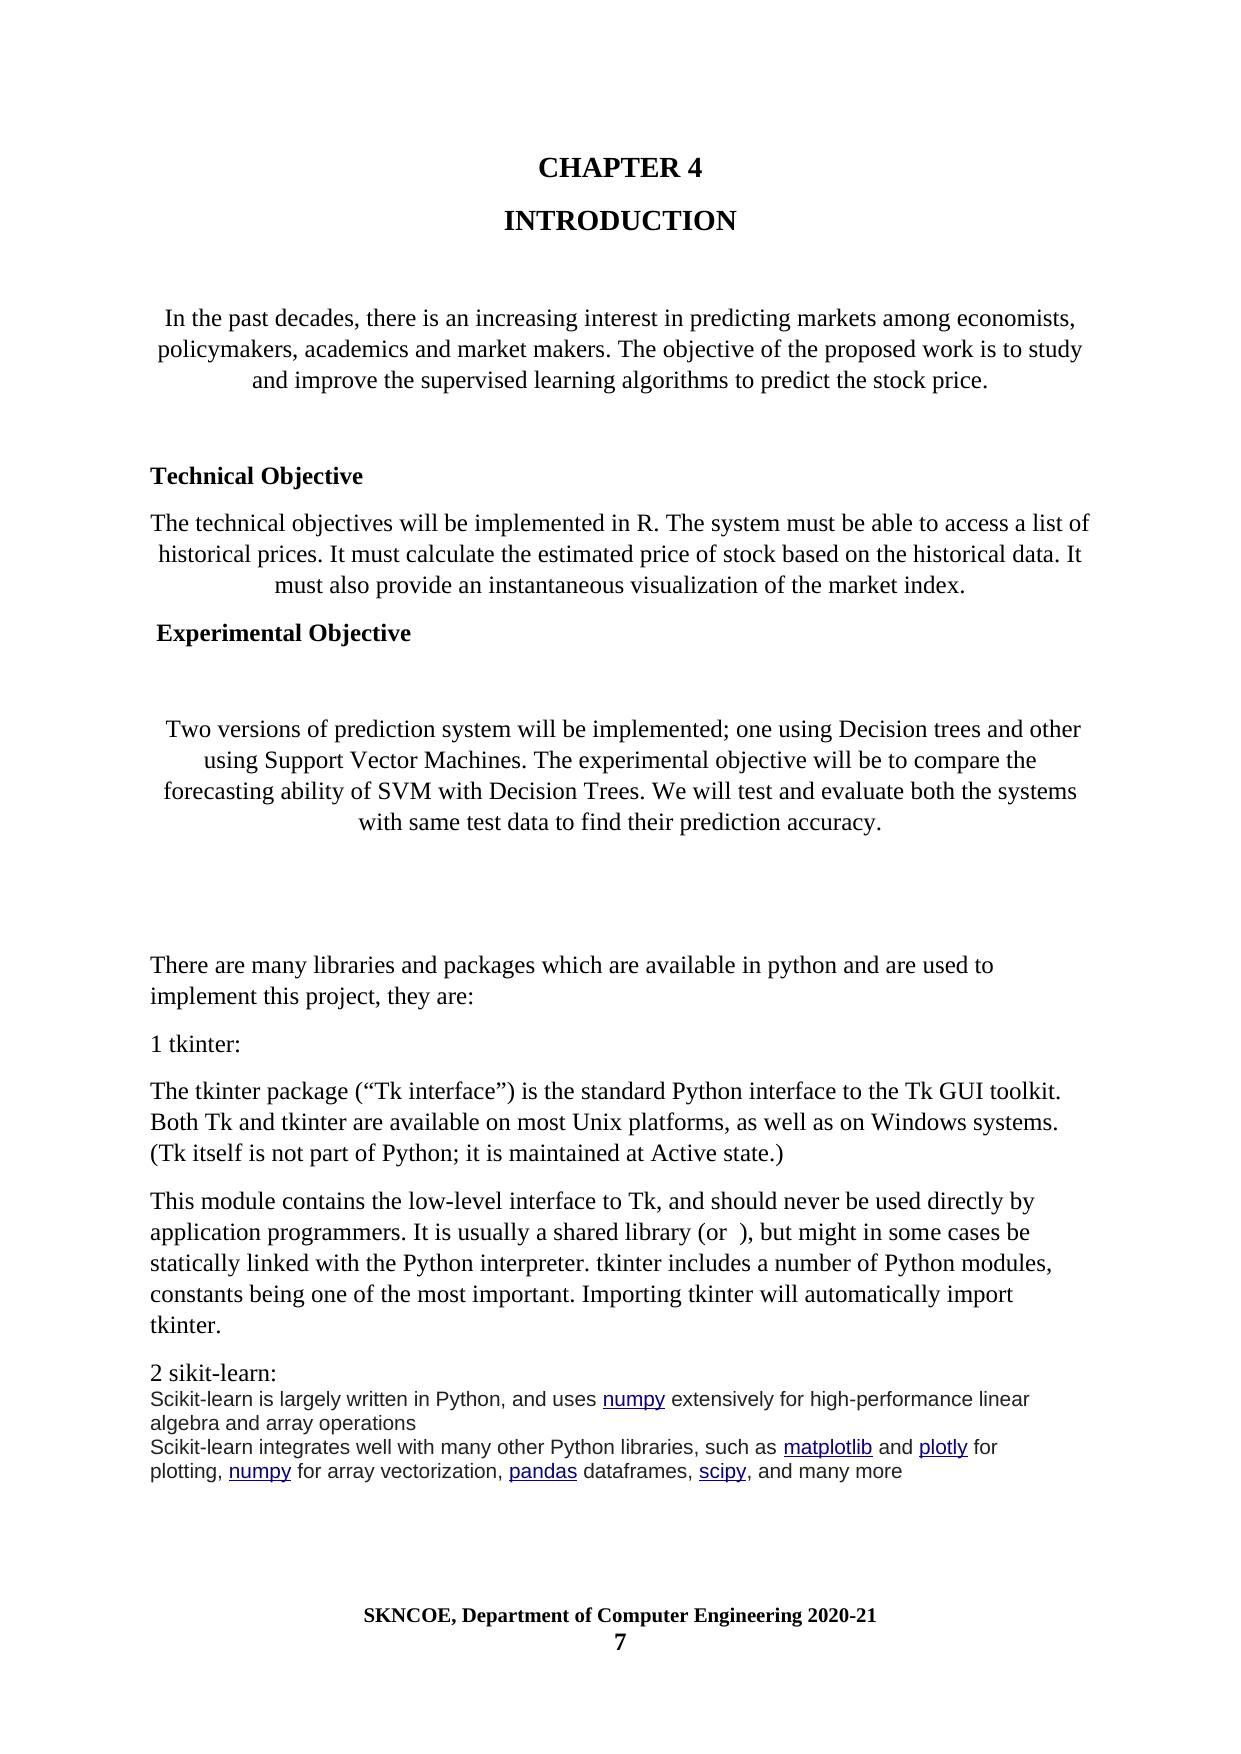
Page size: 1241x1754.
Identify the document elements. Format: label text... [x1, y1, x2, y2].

text There are many libraries and packages which are available in python and are used to implement this project, they are: [150, 950, 1090, 1010]
text Experimental Objective [150, 618, 1090, 647]
text Technical Objective [150, 461, 1090, 489]
text Two versions of prediction system will be implemented; one using Decision trees and other using Support Vector Machines. The experimental objective will be to compare the forecasting ability of SVM with Decision Trees. We will test and evaluate both the systems with same test data to find their prediction accuracy. [150, 714, 1090, 836]
text INTRODUCTION [150, 203, 1090, 236]
text 2 sikit-learn: [150, 1358, 1090, 1387]
text CHAPTER 4 [150, 150, 1090, 183]
text In the past decades, there is an increasing interest in predicting markets among economists, policymakers, academics and market makers. The objective of the proposed work is to study and improve the supervised learning algorithms to predict the stock price. [150, 303, 1090, 394]
text Scikit-learn is largely written in Python, and uses numpy extensively for high-performance linear algebra and array operations [416, 1387, 1090, 1435]
text The tkinter package (“Tk interface”) is the standard Python interface to the Tk GUI toolkit. Both Tk and tkinter are available on most Unix platforms, as well as on Windows systems. (Tk itself is not part of Python; it is maintained at Active state.) [150, 1076, 1090, 1167]
text 1 tkinter: [150, 1029, 1090, 1057]
text This module contains the low-level interface to Tk, and should never be used directly by application programmers. It is usually a shared library (or ), but might in some cases be statically linked with the Python interpreter. tkinter includes a number of Python modules, constants being one of the most important. Importing tkinter will automatically import tkinter. [150, 1186, 1090, 1339]
text The technical objectives will be implemented in R. The system must be able to access a list of historical prices. It must calculate the estimated price of stock based on the historical data. It must also provide an instantaneous visualization of the market index. [150, 508, 1090, 599]
